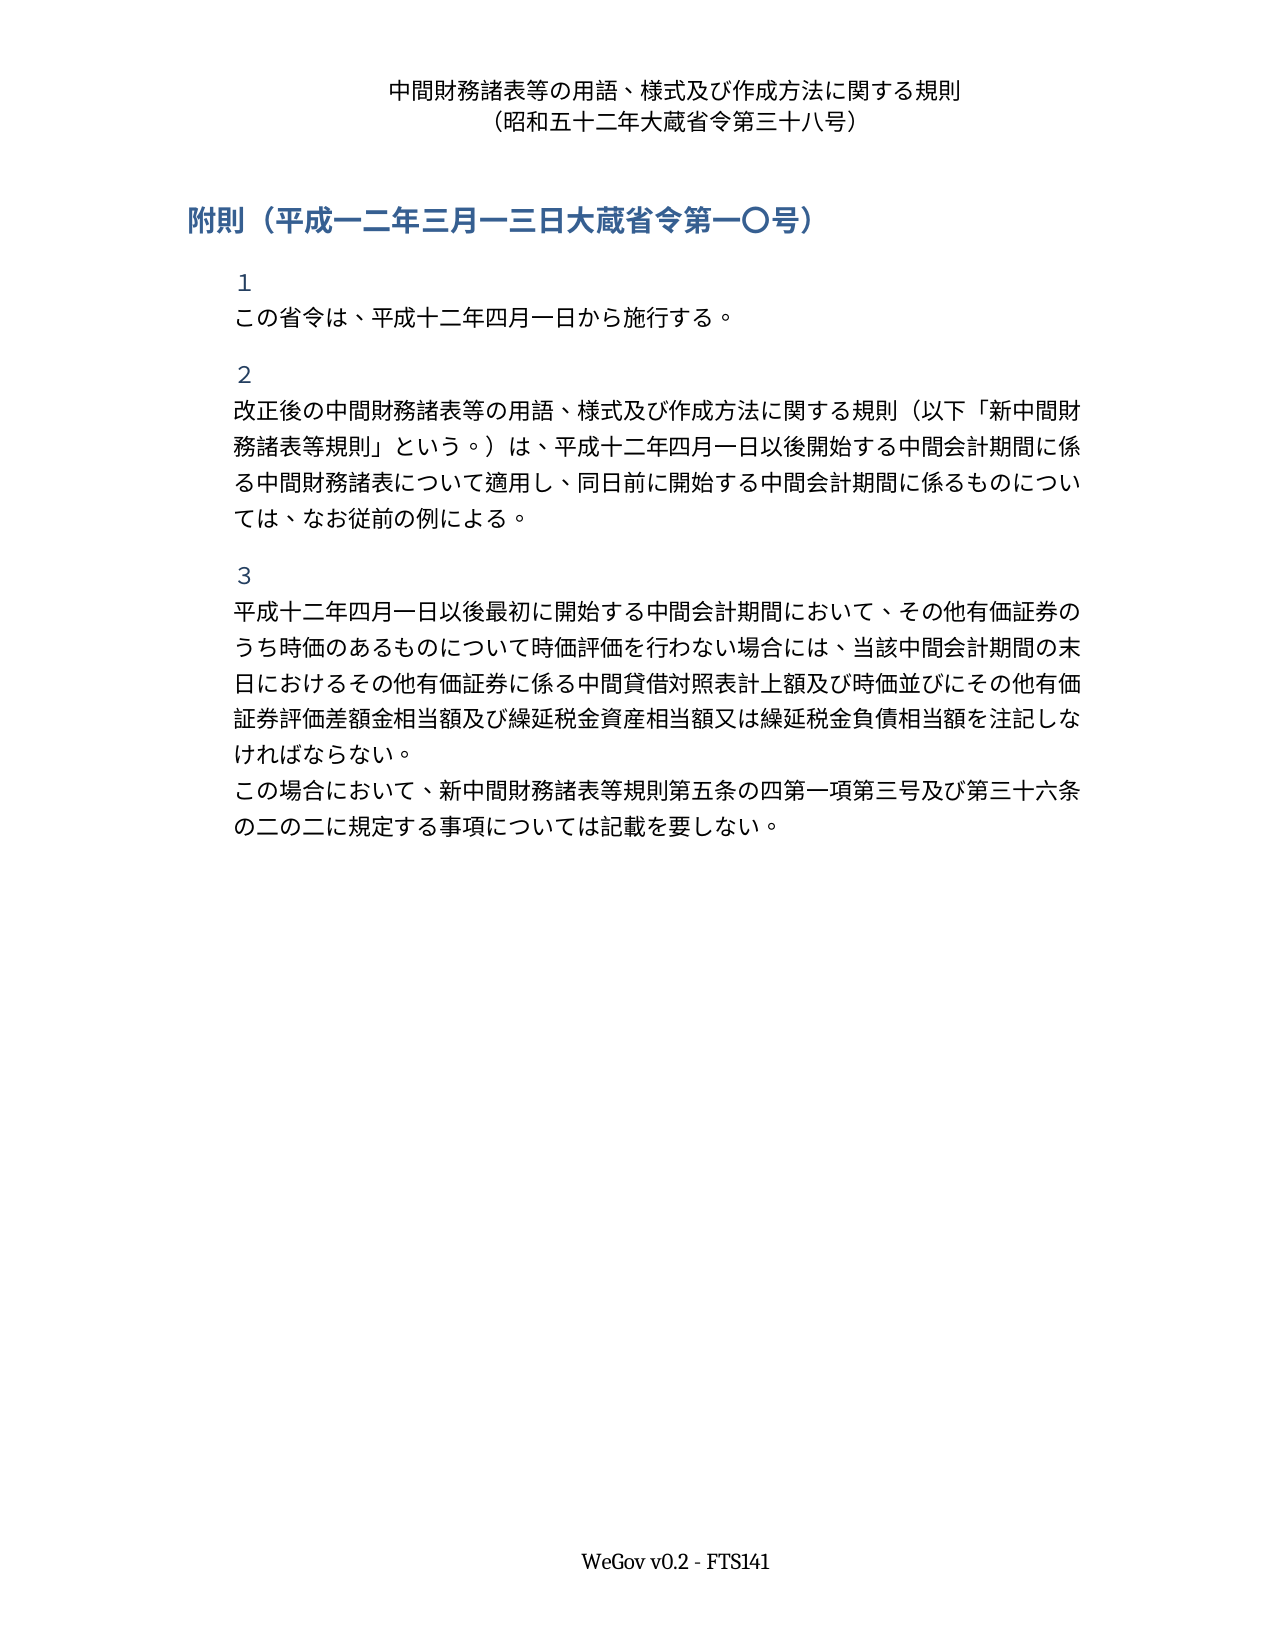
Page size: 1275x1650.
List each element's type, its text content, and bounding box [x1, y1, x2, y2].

subtitle ３ [233, 560, 1087, 591]
subtitle ２ [233, 359, 1087, 390]
subtitle 附則（平成一二年三月一三日大蔵省令第一〇号） [187, 200, 1087, 240]
text この省令は、平成十二年四月一日から施行する。 [233, 302, 1087, 334]
subtitle １ [233, 266, 1087, 298]
text 改正後の中間財務諸表等の用語、様式及び作成方法に関する規則（以下「新中間財務諸表等規則」という。）は、平成十二年四月一日以後開始する中間会計期間に係る中間財務諸表について適用し、同日前に開始する中間会計期間に係るものについては、なお従前の例による。 [233, 395, 1087, 534]
text 平成十二年四月一日以後最初に開始する中間会計期間において、その他有価証券のうち時価のあるものについて時価評価を行わない場合には、当該中間会計期間の末日におけるその他有価証券に係る中間貸借対照表計上額及び時価並びにその他有価証券評価差額金相当額及び繰延税金資産相当額又は繰延税金負債相当額を注記しなければならない。 この場合において、新中間財務諸表等規則第五条の四第一項第三号及び第三十六条の二の二に規定する事項については記載を要しない。 [233, 596, 1087, 842]
